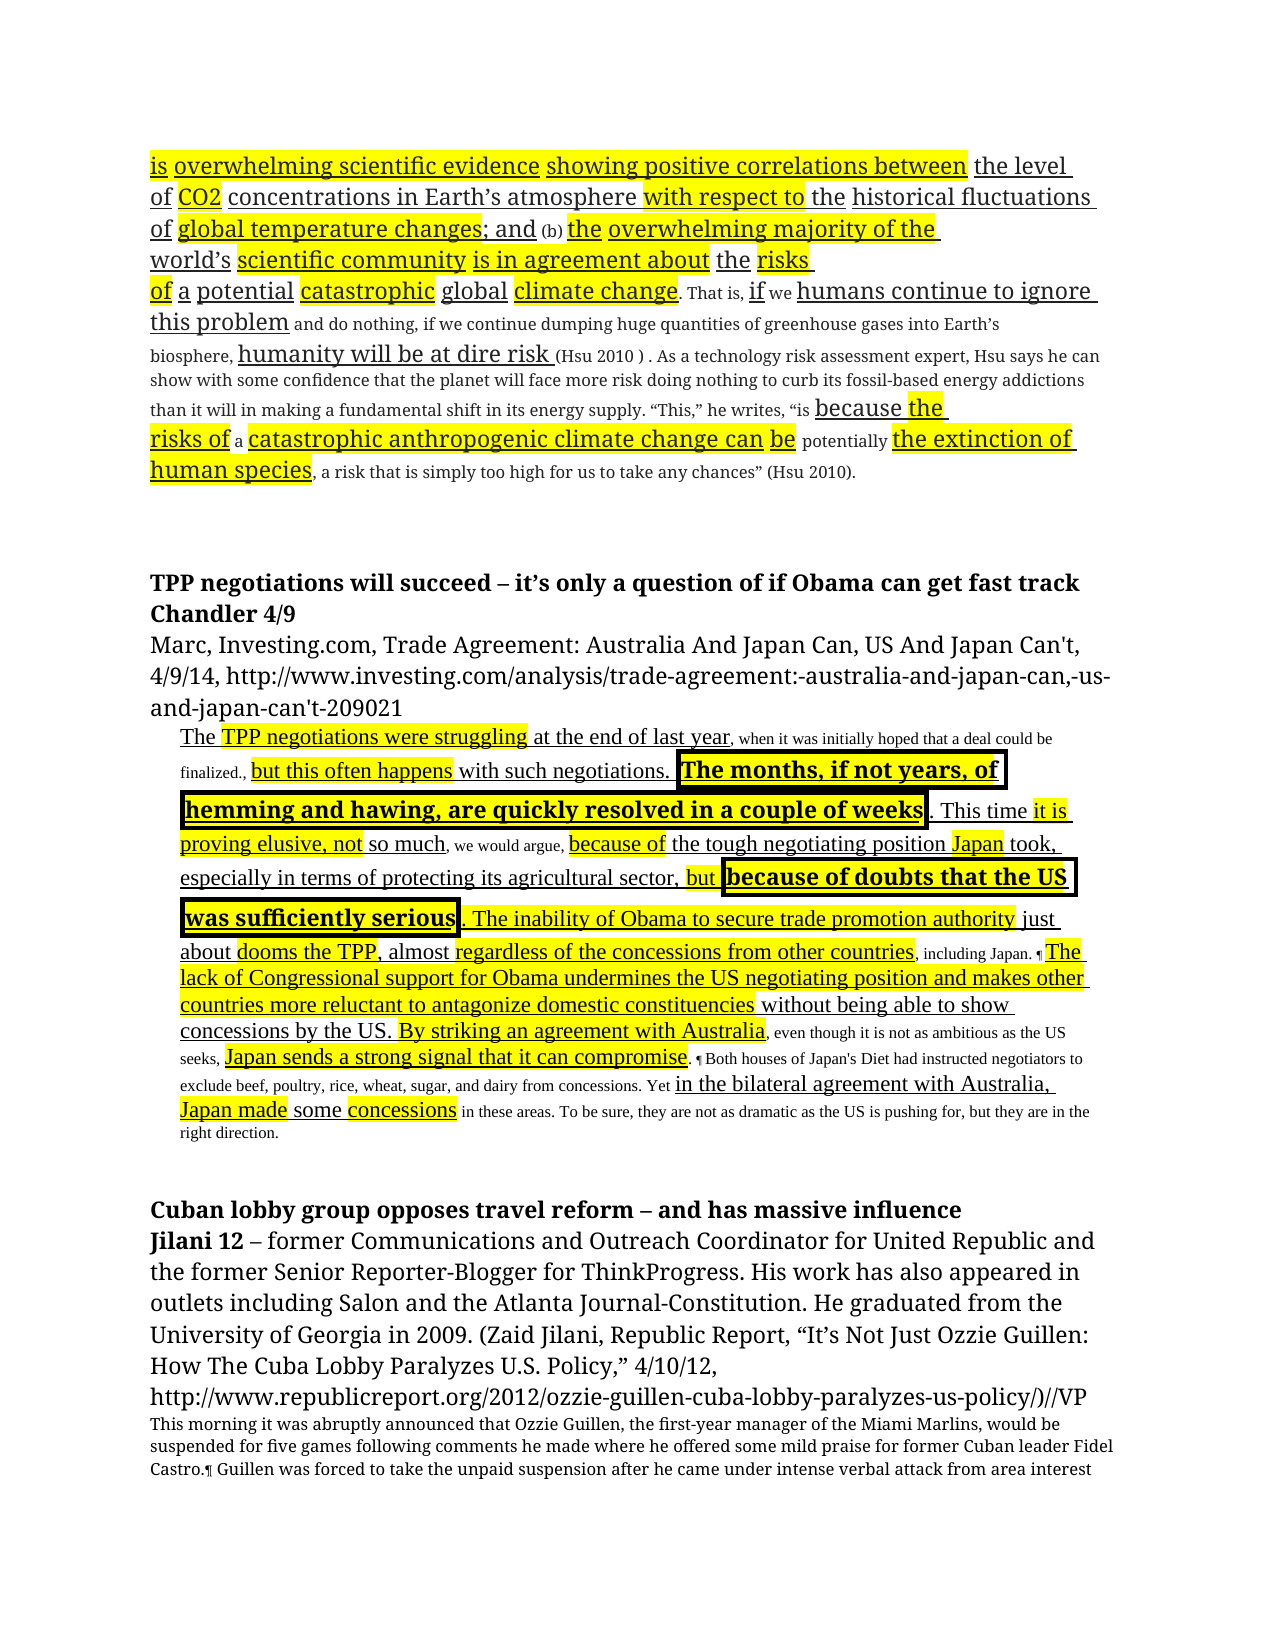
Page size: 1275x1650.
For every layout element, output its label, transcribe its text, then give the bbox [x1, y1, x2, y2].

text Chandler 4/9 [150, 598, 1125, 629]
text Jilani 12 – former Communications and Outreach Coordinator for United Republic and the former Senior Reporter-Blogger for ThinkProgress. His work has also appeared in outlets including Salon and the Atlanta Journal-Constitution. He graduated from the University of Georgia in 2009. (Zaid Jilani, Republic Report, “It’s Not Just Ozzie Guillen: How The Cuba Lobby Paralyzes U.S. Policy,” 4/10/12, http://www.republicreport.org/2012/ozzie-guillen-cuba-lobby-paralyzes-us-policy/)//VP [150, 1225, 1125, 1412]
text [150, 1412, 1125, 1481]
subtitle Cuban lobby group opposes travel reform – and has massive influence [150, 1194, 1125, 1225]
text Marc, Investing.com, Trade Agreement: Australia And Japan Can, US And Japan Can't, 4/9/14, http://www.investing.com/analysis/trade-agreement:-australia-and-japan-can,-us-and-japan-can't-209021 [150, 629, 1125, 723]
text The TPP negotiations were struggling at the end of last year, when it was initially hoped that a deal could be finalized., but this often happens with such negotiations. The months, if not years, of hemming and hawing, are quickly resolved in a couple of weeks. This time it is proving elusive, not so much, we would argue, because of the tough negotiating position Japan took, especially in terms of protecting its agricultural sector, but because of doubts that the US was sufficiently serious. The inability of Obama to secure trade promotion authority just about dooms the TPP, almost regardless of the concessions from other countries, including Japan. ¶ The lack of Congressional support for Obama undermines the US negotiating position and makes other countries more reluctant to antagonize domestic constituencies without being able to show concessions by the US. By striking an agreement with Australia, even though it is not as ambitious as the US seeks, Japan sends a strong signal that it can compromise. ¶ Both houses of Japan's Diet had instructed negotiators to exclude beef, poultry, rice, wheat, sugar, and dairy from concessions. Yet in the bilateral agreement with Australia, Japan made some concessions in these areas. To be sure, they are not as dramatic as the US is pushing for, but they are in the right direction. [180, 723, 1095, 1142]
subtitle TPP negotiations will succeed – it’s only a question of if Obama can get fast track [150, 566, 1125, 598]
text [150, 150, 1125, 485]
